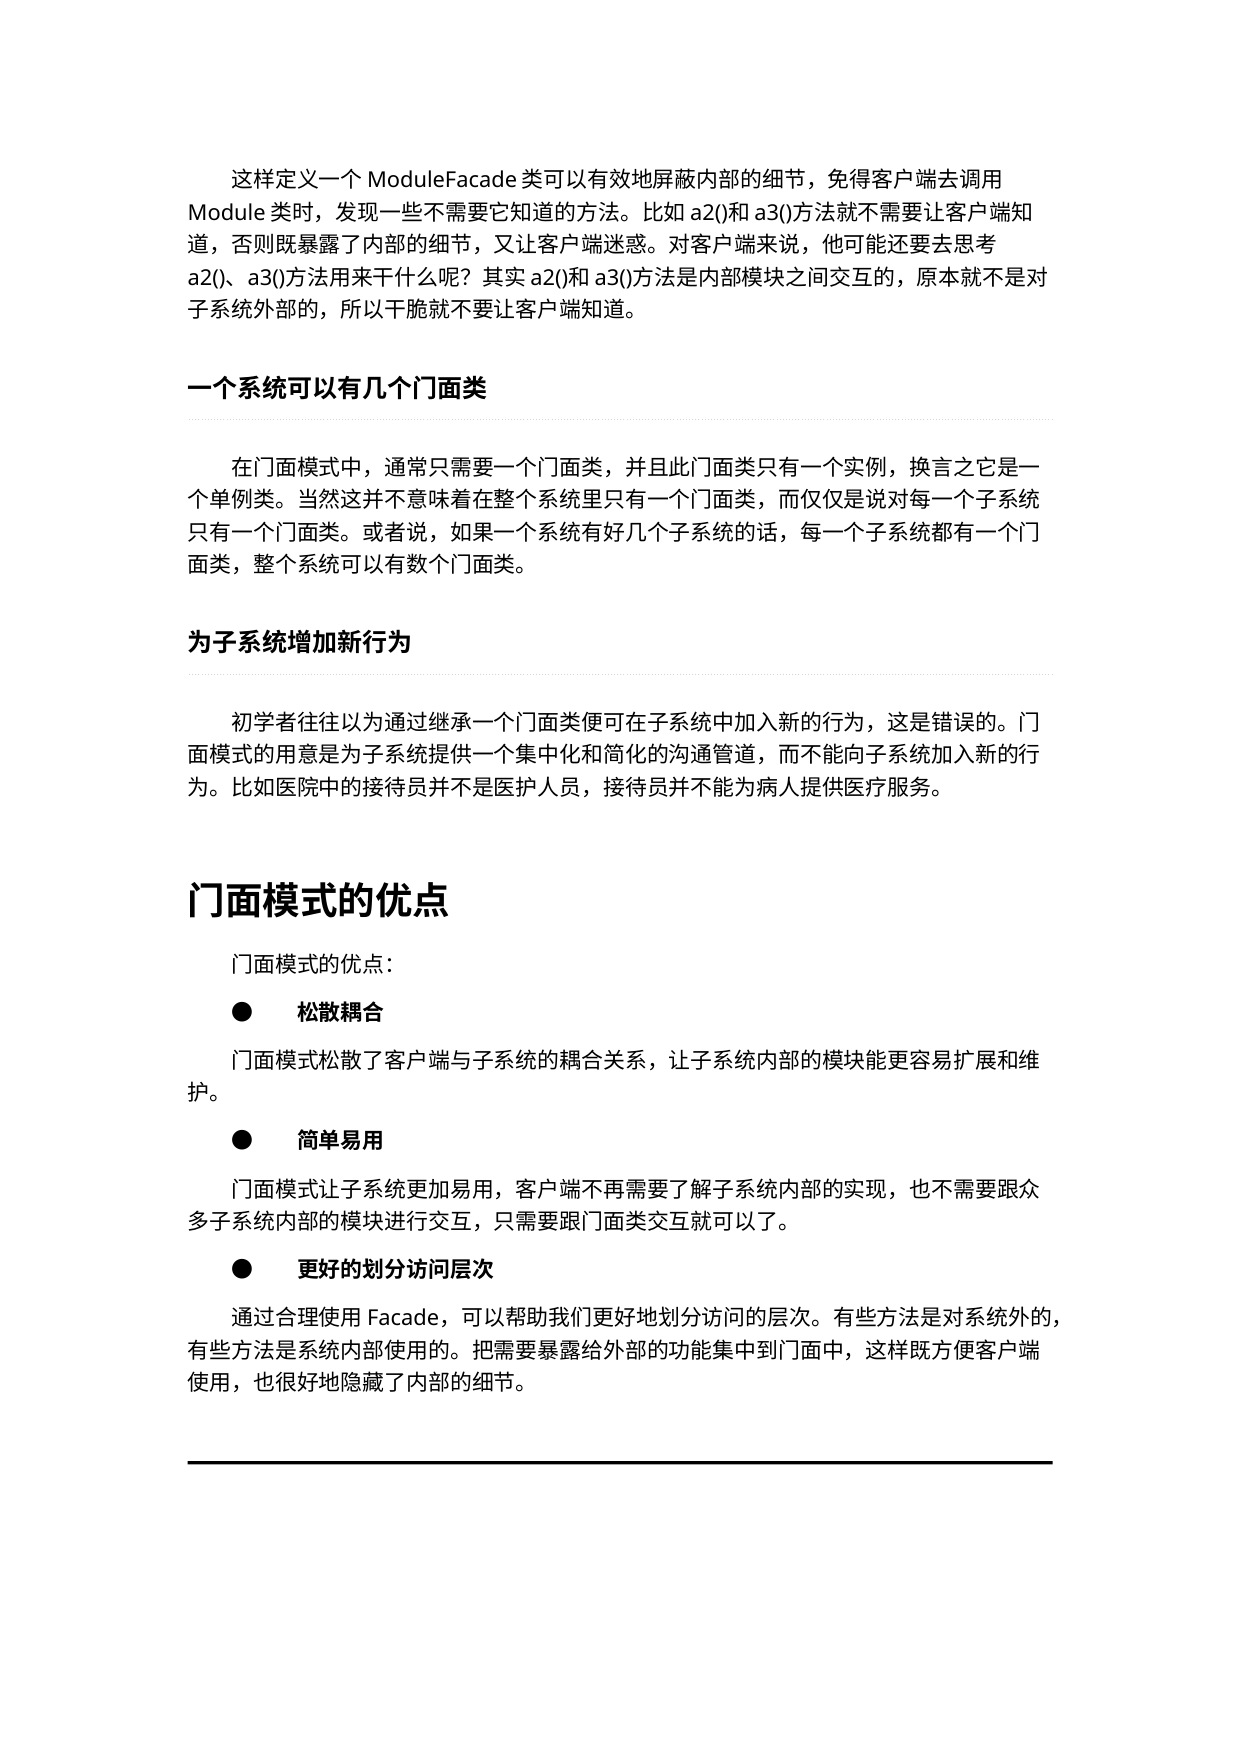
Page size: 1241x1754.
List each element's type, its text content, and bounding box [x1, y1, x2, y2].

text 门面模式的优点 [187, 866, 1053, 931]
text 这样定义一个ModuleFacade类可以有效地屏蔽内部的细节，免得客户端去调用Module类时，发现一些不需要它知道的方法。比如a2()和a3()方法就不需要让客户端知道，否则既暴露了内部的细节，又让客户端迷惑。对客户端来说，他可能还要去思考a2()、a3()方法用来干什么呢？其实a2()和a3()方法是内部模块之间交互的，原本就不是对子系统外部的，所以干脆就不要让客户端知道。 [187, 162, 1053, 324]
text 通过合理使用Facade，可以帮助我们更好地划分访问的层次。有些方法是对系统外的，有些方法是系统内部使用的。把需要暴露给外部的功能集中到门面中，这样既方便客户端使用，也很好地隐藏了内部的细节。 [187, 1300, 1053, 1397]
text 为子系统增加新行为 [187, 608, 1053, 675]
text 初学者往往以为通过继承一个门面类便可在子系统中加入新的行为，这是错误的。门面模式的用意是为子系统提供一个集中化和简化的沟通管道，而不能向子系统加入新的行为。比如医院中的接待员并不是医护人员，接待员并不能为病人提供医疗服务。 [187, 704, 1053, 802]
text ● 更好的划分访问层次 [187, 1252, 1053, 1284]
text ● 松散耦合 [187, 994, 1053, 1027]
text 门面模式的优点： [187, 946, 1053, 979]
text 门面模式让子系统更加易用，客户端不再需要了解子系统内部的实现，也不需要跟众多子系统内部的模块进行交互，只需要跟门面类交互就可以了。 [187, 1171, 1053, 1236]
text ● 简单易用 [187, 1123, 1053, 1156]
text 门面模式松散了客户端与子系统的耦合关系，让子系统内部的模块能更容易扩展和维护。 [187, 1042, 1053, 1107]
text 在门面模式中，通常只需要一个门面类，并且此门面类只有一个实例，换言之它是一个单例类。当然这并不意味着在整个系统里只有一个门面类，而仅仅是说对每一个子系统只有一个门面类。或者说，如果一个系统有好几个子系统的话，每一个子系统都有一个门面类，整个系统可以有数个门面类。 [187, 449, 1053, 579]
text 一个系统可以有几个门面类 [187, 354, 1053, 420]
